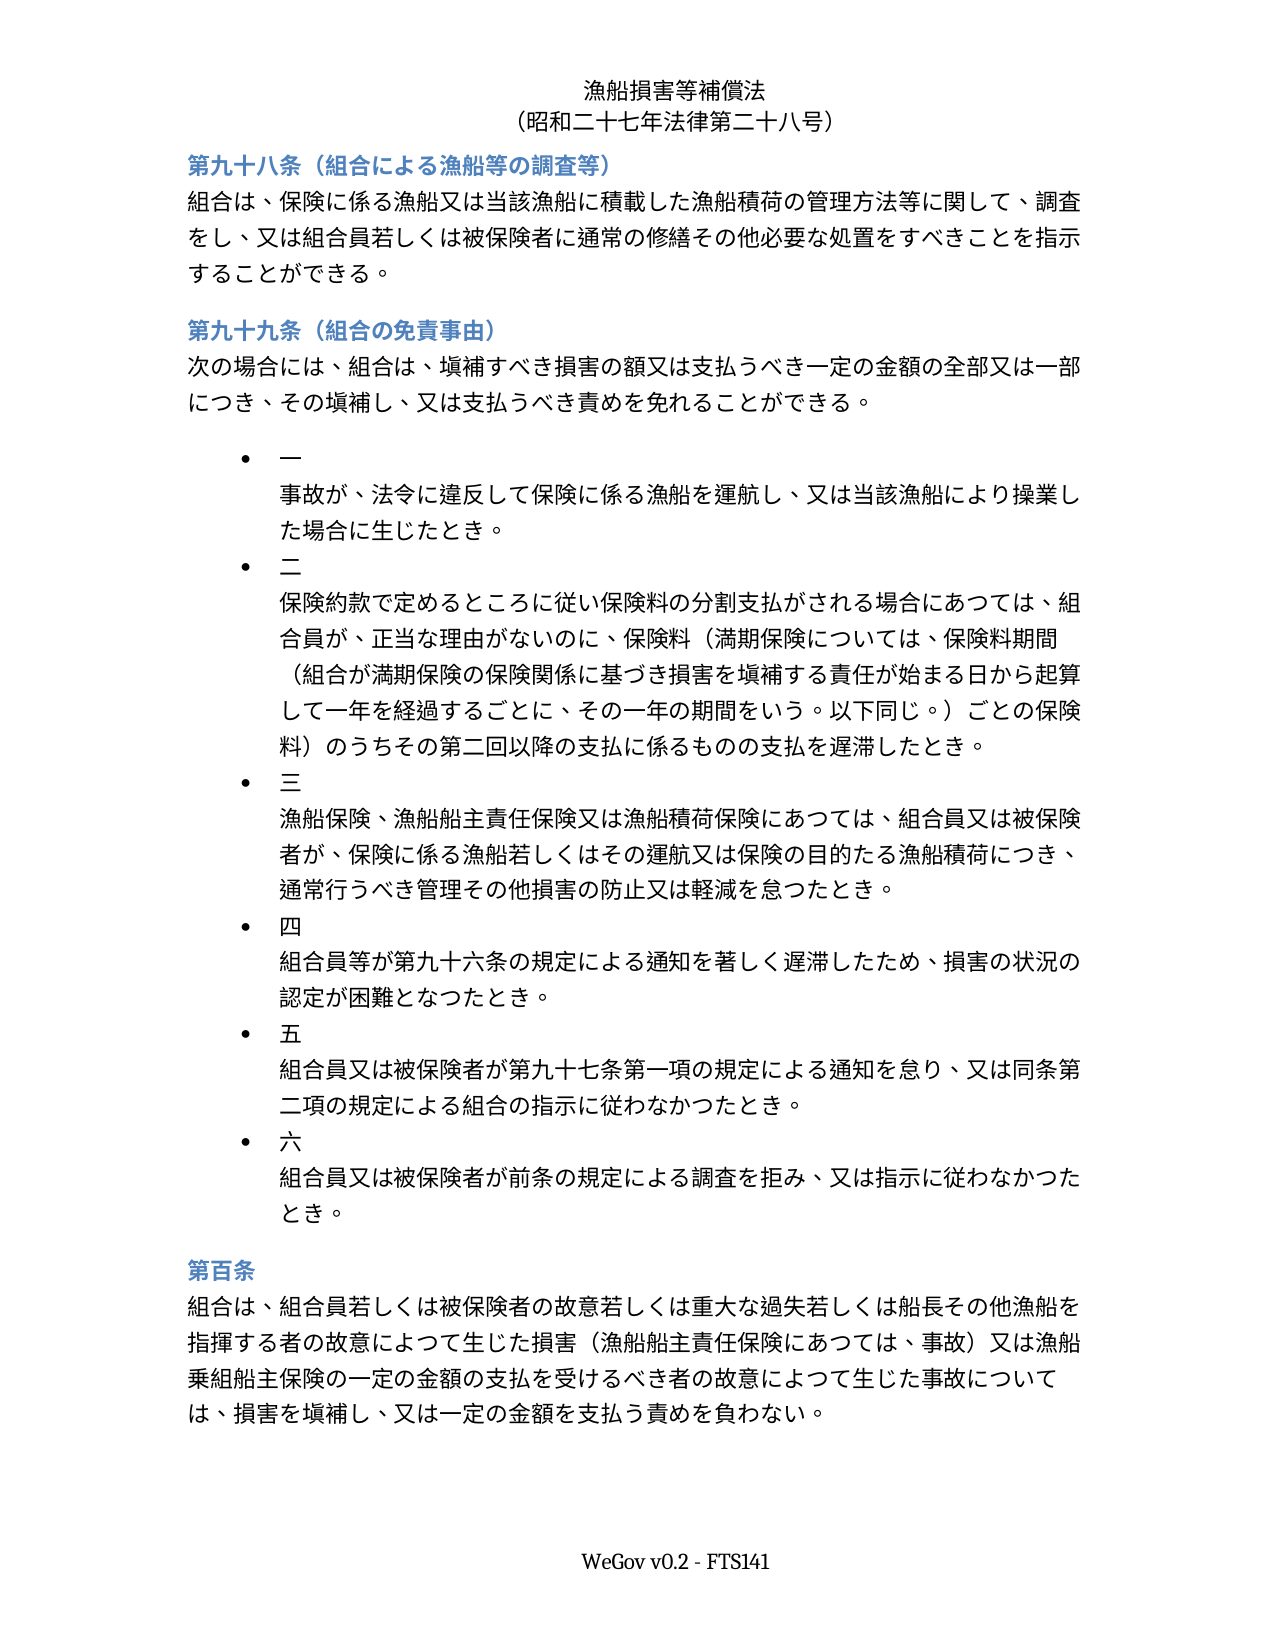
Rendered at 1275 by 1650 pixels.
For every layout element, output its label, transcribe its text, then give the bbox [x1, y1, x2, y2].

list 五 組合員又は被保険者が第九十七条第一項の規定による通知を怠り、又は同条第二項の規定による組合の指示に従わなかつたとき。 [242, 1018, 1087, 1121]
list 一 事故が、法令に違反して保険に係る漁船を運航し、又は当該漁船により操業した場合に生じたとき。 [242, 443, 1087, 546]
subtitle 第九十八条（組合による漁船等の調査等） [187, 150, 1087, 181]
list 六 組合員又は被保険者が前条の規定による調査を拒み、又は指示に従わなかつたとき。 [242, 1126, 1087, 1229]
text 組合は、保険に係る漁船又は当該漁船に積載した漁船積荷の管理方法等に関して、調査をし、又は組合員若しくは被保険者に通常の修繕その他必要な処置をすべきことを指示することができる。 [187, 186, 1087, 289]
list 三 漁船保険、漁船船主責任保険又は漁船積荷保険にあつては、組合員又は被保険者が、保険に係る漁船若しくはその運航又は保険の目的たる漁船積荷につき、通常行うべき管理その他損害の防止又は軽減を怠つたとき。 [242, 767, 1087, 906]
subtitle 第九十九条（組合の免責事由） [187, 314, 1087, 346]
list 四 組合員等が第九十六条の規定による通知を著しく遅滞したため、損害の状況の認定が困難となつたとき。 [242, 910, 1087, 1013]
text 組合は、組合員若しくは被保険者の故意若しくは重大な過失若しくは船長その他漁船を指揮する者の故意によつて生じた損害（漁船船主責任保険にあつては、事故）又は漁船乗組船主保険の一定の金額の支払を受けるべき者の故意によつて生じた事故については、損害を塡補し、又は一定の金額を支払う責めを負わない。 [187, 1291, 1087, 1430]
list 二 保険約款で定めるところに従い保険料の分割支払がされる場合にあつては、組合員が、正当な理由がないのに、保険料（満期保険については、保険料期間（組合が満期保険の保険関係に基づき損害を塡補する責任が始まる日から起算して一年を経過するごとに、その一年の期間をいう。以下同じ。）ごとの保険料）のうちその第二回以降の支払に係るものの支払を遅滞したとき。 [242, 551, 1087, 762]
text 次の場合には、組合は、塡補すべき損害の額又は支払うべき一定の金額の全部又は一部につき、その塡補し、又は支払うべき責めを免れることができる。 [187, 351, 1087, 418]
subtitle 第百条 [187, 1255, 1087, 1286]
